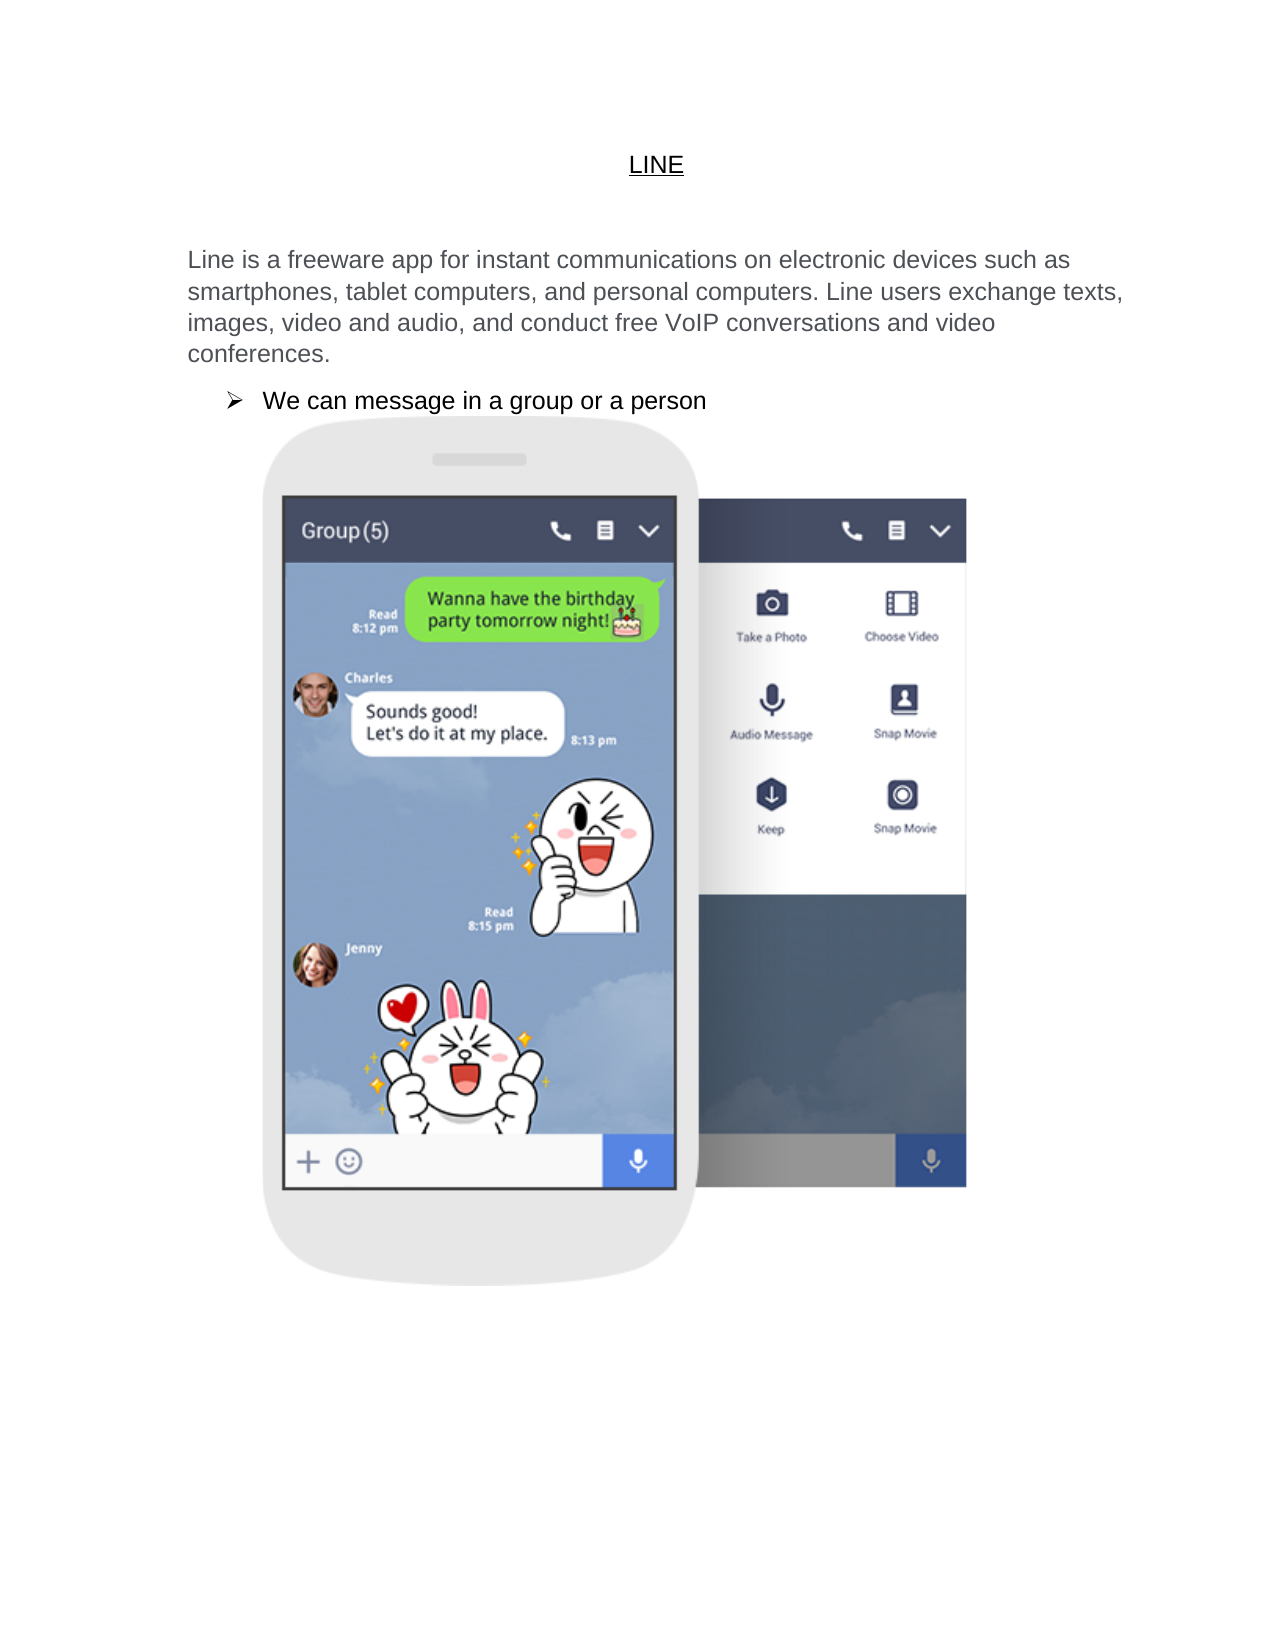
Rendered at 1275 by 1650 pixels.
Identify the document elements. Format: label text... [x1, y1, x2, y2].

picture [262, 416, 967, 1286]
text Line is a freeware app for instant communications on electronic devices such as smartphones, tablet computers, and personal computers. Line users exchange texts, images, video and audio, and conduct free VoIP conversations and video conferences. [187, 245, 1125, 367]
text LINE [187, 150, 1125, 179]
list We can message in a group or a person [225, 386, 1125, 415]
